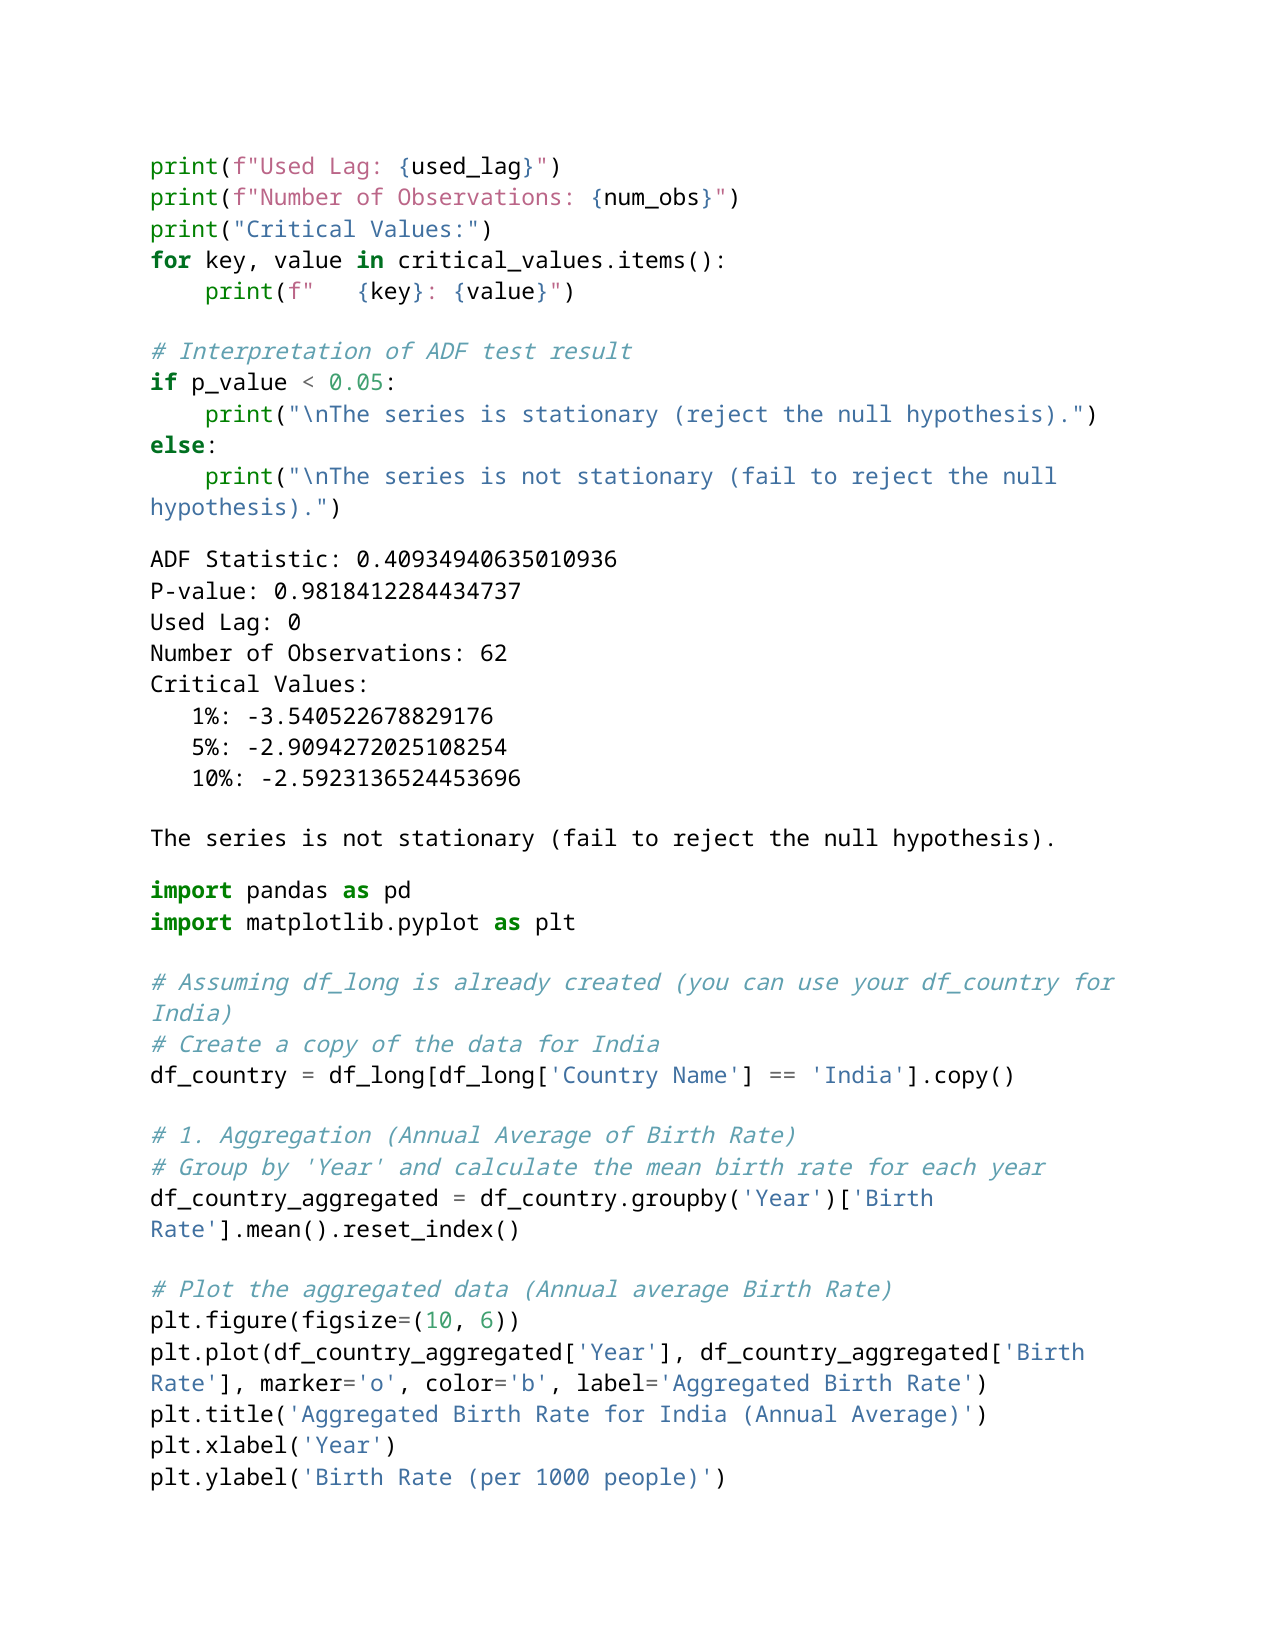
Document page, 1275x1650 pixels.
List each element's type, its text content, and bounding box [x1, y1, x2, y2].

text ADF Statistic: 0.40934940635010936 P-value: 0.9818412284434737 Used Lag: 0 Number of Observations: 62 Critical Values: 1%: -3.540522678829176 5%: -2.9094272025108254 10%: -2.5923136524453696 The series is not stationary (fail to reject the null hypothesis). [150, 543, 1125, 853]
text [150, 874, 1125, 1492]
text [150, 150, 1125, 522]
